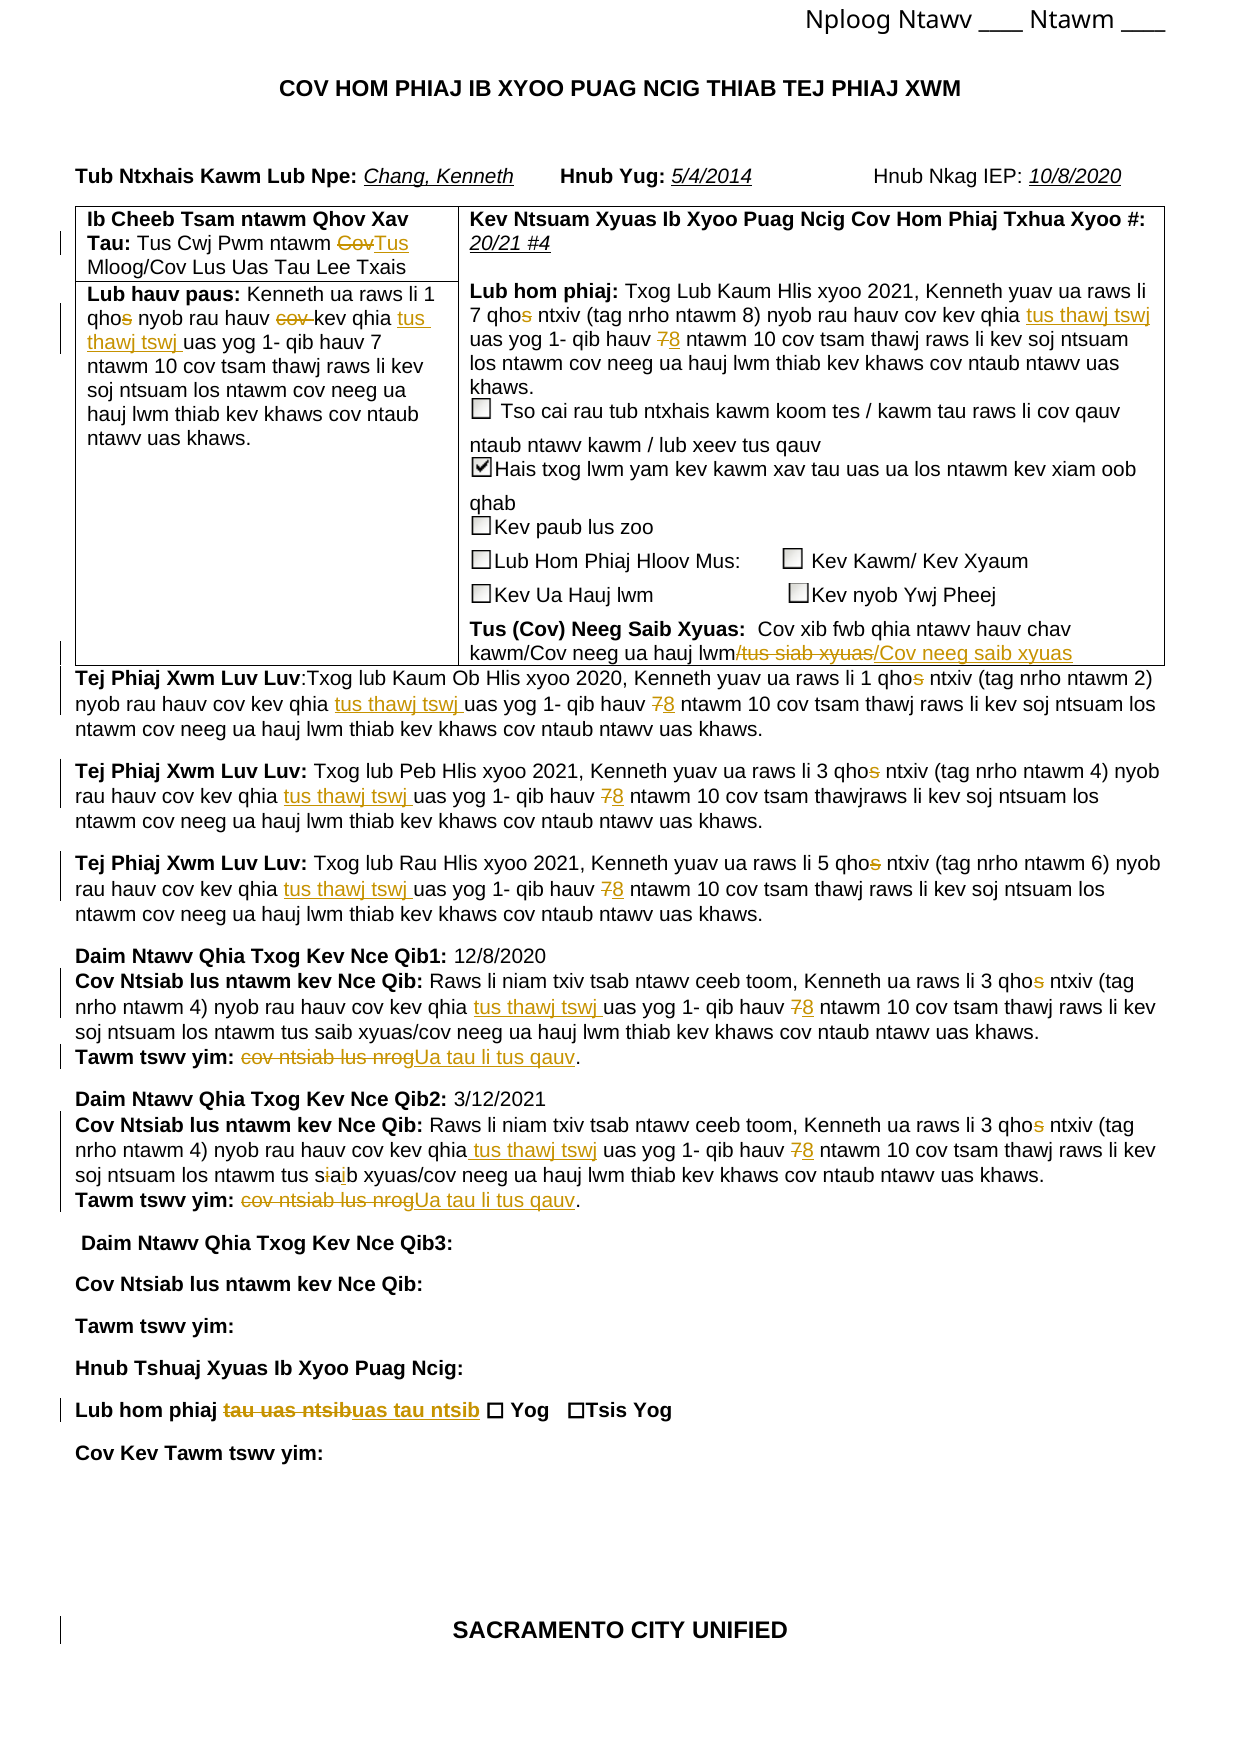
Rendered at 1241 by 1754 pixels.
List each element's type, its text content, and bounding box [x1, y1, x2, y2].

text Daim Ntawv Qhia Txog Kev Nce Qib3: [75, 1230, 1165, 1254]
picture [781, 548, 806, 569]
text Tub Ntxhais Kawm Lub Npe: Chang, Kenneth Hnub Yug: 5/4/2014 Hnub Nkag IEP: 10/8/2020 [75, 164, 1165, 188]
text Cov Kev Tawm tswv yim: [75, 1440, 1165, 1464]
picture [469, 457, 495, 477]
table_header Kev Ntsuam Xyuas Ib Xyoo Puag Ncig Cov Hom Phiaj Txhua Xyoo #: 20/21 #4 Lub hom phiaj: Txog Lub Kaum Hlis xyoo 2021, Kenneth yuav ua raws li 7 qho ntxiv (tag nrho ntawm 8) nyob rau hauv cov kev qhia uas yog 1- qib hauv ntawm 10 cov tsam thawj raws li kev soj ntsuam los ntawm cov neeg ua hauj lwm thiab kev khaws cov ntaub ntawv uas khaws. Tso cai rau tub ntxhais kawm koom tes / kawm tau raws li cov qauv ntaub ntawv kawm / lub xeev tus qauv Hais txog lwm yam kev kawm xav tau uas ua los ntawm kev xiam oob qhab Kev paub lus zoo Lub Hom Phiaj Hloov Mus: Kev Kawm/ Kev Xyaum Kev Ua Hauj lwm Kev nyob Ywj Pheej Tus (Cov) Neeg Saib Xyuas: Cov xib fwb qhia ntawv hauv chav kawm/Cov neeg ua hauj lwm [459, 207, 1164, 665]
text Cov Ntsiab lus ntawm kev Nce Qib: [75, 1272, 1165, 1296]
text Hnub Tshuaj Xyuas Ib Xyoo Puag Ncig: [75, 1356, 1165, 1380]
table_cell Lub hauv paus: Kenneth ua raws li 1 qho nyob rau hauv kev qhia uas yog 1- qib hauv 7 ntawm 10 cov tsam thawj raws li kev soj ntsuam los ntawm cov neeg ua hauj lwm thiab kev khaws cov ntaub ntawv uas khaws. [76, 282, 458, 665]
picture [469, 584, 494, 603]
picture [469, 398, 494, 419]
picture [786, 583, 812, 603]
text Lub hom phiaj Yog Tsis Yog [75, 1398, 1165, 1422]
text Tej Phiaj Xwm Luv Luv: Txog lub Peb Hlis xyoo 2021, Kenneth yuav ua raws li 3 qho ntxiv (tag nrho ntawm 4) nyob rau hauv cov kev qhia uas yog 1- qib hauv ntawm 10 cov tsam thawjraws li kev soj ntsuam los ntawm cov neeg ua hauj lwm thiab kev khaws cov ntaub ntawv uas khaws. [75, 759, 1165, 833]
text COV HOM PHIAJ IB XYOO PUAG NCIG THIAB TEJ PHIAJ XWM [75, 75, 1165, 101]
text SACRAMENTO CITY UNIFIED [75, 1616, 1165, 1644]
text Tej Phiaj Xwm Luv Luv:Txog lub Kaum Ob Hlis xyoo 2020, Kenneth yuav ua raws li 1 qho ntxiv (tag nrho ntawm 2) nyob rau hauv cov kev qhia uas yog 1- qib hauv ntawm 10 cov tsam thawj raws li kev soj ntsuam los ntawm cov neeg ua hauj lwm thiab kev khaws cov ntaub ntawv uas khaws. [75, 666, 1165, 741]
picture [469, 516, 494, 535]
text Daim Ntawv Qhia Txog Kev Nce Qib2: 3/12/2021 Cov Ntsiab lus ntawm kev Nce Qib: Raws li niam txiv tsab ntawv ceeb toom, Kenneth ua raws li 3 qho ntxiv (tag nrho ntawm 4) nyob rau hauv cov kev qhia uas yog 1- qib hauv ntawm 10 cov tsam thawj raws li kev soj ntsuam los ntawm tus sab xyuas/cov neeg ua hauj lwm thiab kev khaws cov ntaub ntawv uas khaws. Tawm tswv yim: . [75, 1087, 1165, 1212]
text Daim Ntawv Qhia Txog Kev Nce Qib1: 12/8/2020 Cov Ntsiab lus ntawm kev Nce Qib: Raws li niam txiv tsab ntawv ceeb toom, Kenneth ua raws li 3 qho ntxiv (tag nrho ntawm 4) nyob rau hauv cov kev qhia uas yog 1- qib hauv ntawm 10 cov tsam thawj raws li kev soj ntsuam los ntawm tus saib xyuas/cov neeg ua hauj lwm thiab kev khaws cov ntaub ntawv uas khaws. Tawm tswv yim: . [75, 944, 1165, 1069]
picture [469, 550, 494, 569]
text Tej Phiaj Xwm Luv Luv: Txog lub Rau Hlis xyoo 2021, Kenneth yuav ua raws li 5 qho ntxiv (tag nrho ntawm 6) nyob rau hauv cov kev qhia uas yog 1- qib hauv ntawm 10 cov tsam thawj raws li kev soj ntsuam los ntawm cov neeg ua hauj lwm thiab kev khaws cov ntaub ntawv uas khaws. [75, 851, 1165, 926]
table_header Ib Cheeb Tsam ntawm Qhov Xav Tau: Tus Cwj Pwm ntawm Mloog/Cov Lus Uas Tau Lee Txais [76, 207, 458, 281]
text Tawm tswv yim: [75, 1314, 1165, 1338]
